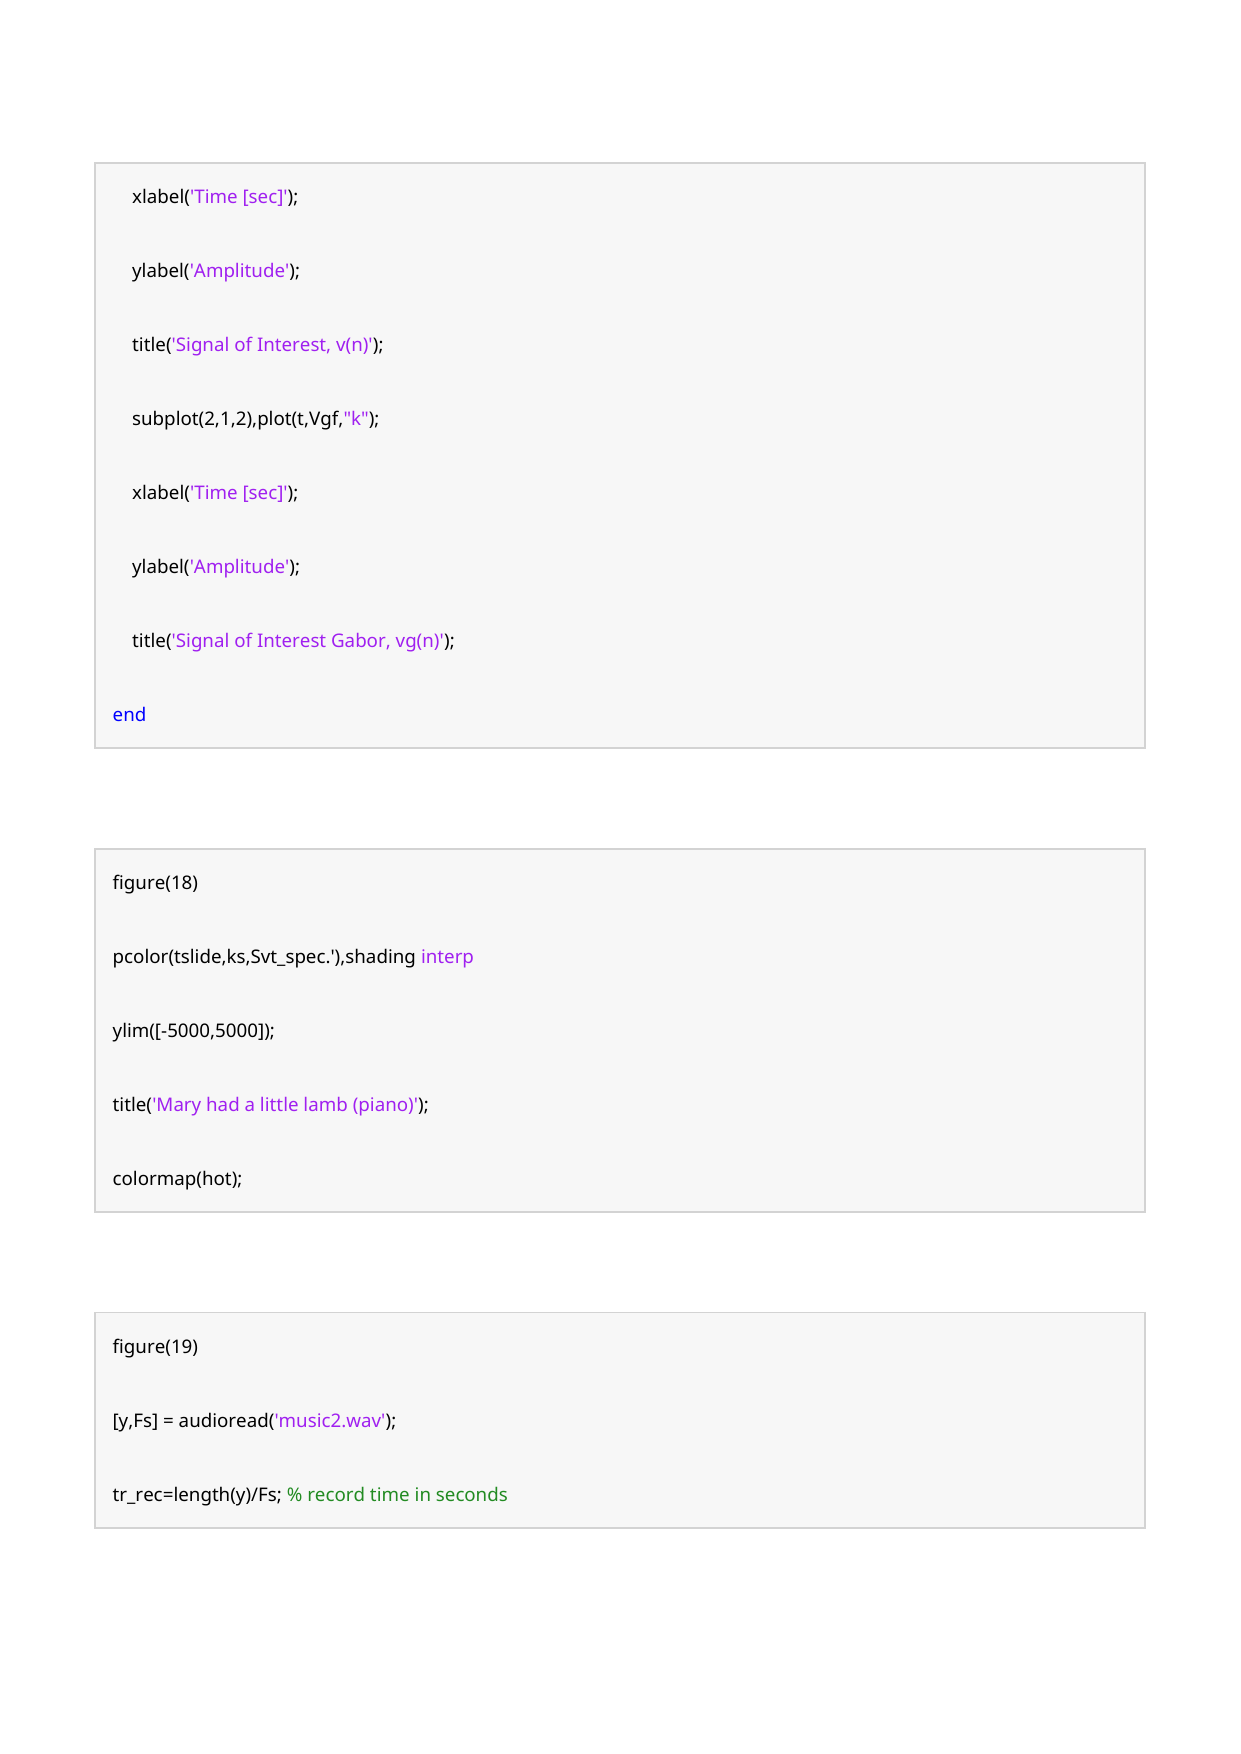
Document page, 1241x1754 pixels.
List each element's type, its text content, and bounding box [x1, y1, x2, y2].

text [y,Fs] = audioread('music2.wav'); [96, 1386, 1144, 1436]
text xlabel('Time [sec]'); [96, 164, 1144, 213]
text end [96, 680, 1144, 747]
text colormap(hot); [96, 1144, 1144, 1211]
text figure(18) [96, 850, 1144, 898]
text title('Signal of Interest Gabor, vg(n)'); [96, 606, 1144, 656]
text title('Signal of Interest, v(n)'); [96, 310, 1144, 361]
text tr_rec=length(y)/Fs; % record time in seconds [96, 1460, 1144, 1527]
text figure(19) [96, 1313, 1144, 1362]
text ylim([-5000,5000]); [96, 996, 1144, 1046]
text subplot(2,1,2),plot(t,Vgf,"k"); [96, 384, 1144, 434]
text xlabel('Time [sec]'); [96, 458, 1144, 508]
text pcolor(tslide,ks,Svt_spec.'),shading interp [96, 922, 1144, 972]
text ylabel('Amplitude'); [96, 236, 1144, 287]
text ylabel('Amplitude'); [96, 532, 1144, 582]
text title('Mary had a little lamb (piano)'); [96, 1070, 1144, 1120]
